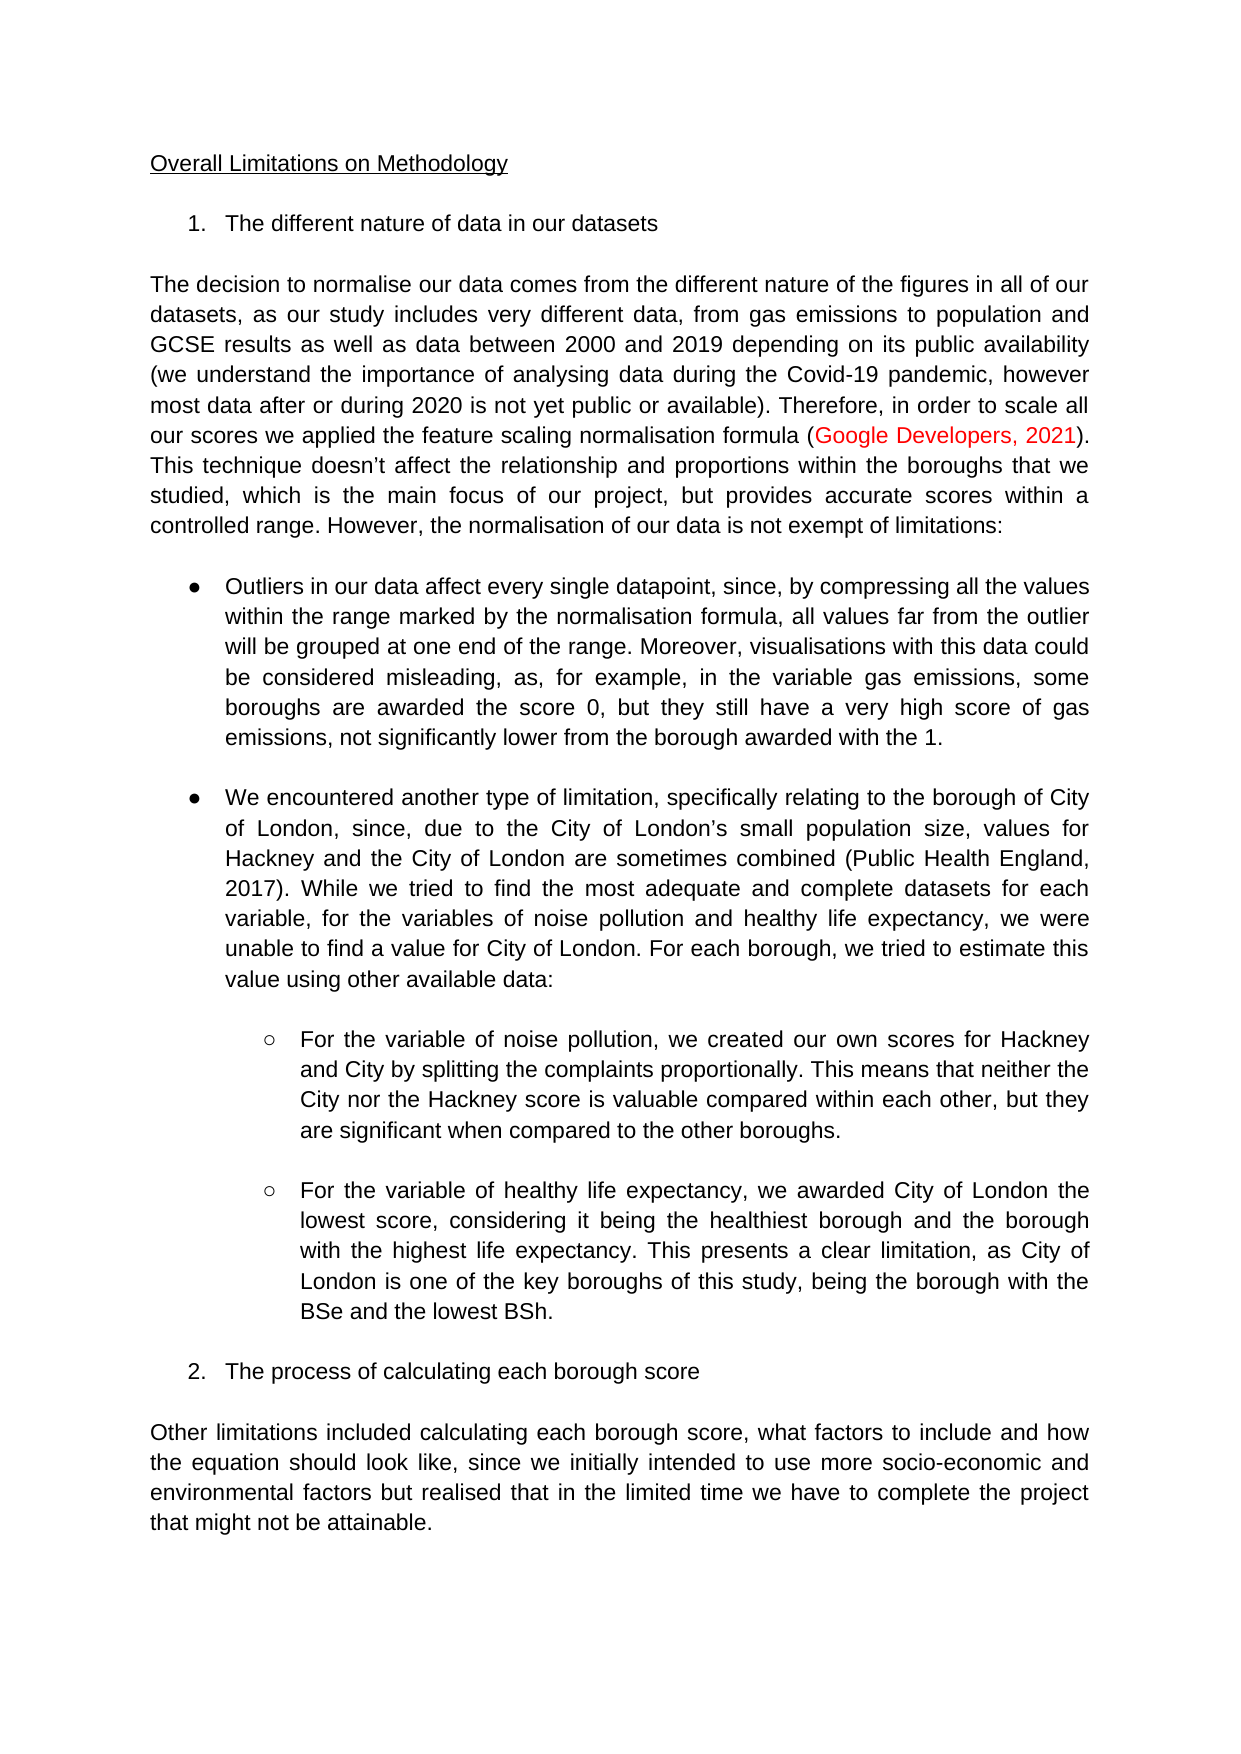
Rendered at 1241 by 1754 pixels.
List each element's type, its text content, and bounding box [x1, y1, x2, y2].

list The process of calculating each borough score [187, 1358, 1090, 1385]
list We encountered another type of limitation, specifically relating to the borough of City of London, since, due to the City of London’s small population size, values for Hackney and the City of London are sometimes combined (Public Health England, 2017). While we tried to find the most adequate and complete datasets for each variable, for the variables of noise pollution and healthy life expectancy, we were unable to find a value for City of London. For each borough, we tried to estimate this value using other available data: [187, 784, 1090, 992]
text Other limitations included calculating each borough score, what factors to include and how the equation should look like, since we initially intended to use more socio-economic and environmental factors but realised that in the limited time we have to complete the project that might not be attainable. [150, 1419, 1090, 1536]
list The different nature of data in our datasets [187, 210, 1090, 237]
text The decision to normalise our data comes from the different nature of the figures in all of our datasets, as our study includes very different data, from gas emissions to population and GCSE results as well as data between 2000 and 2019 depending on its public availability (we understand the importance of analysing data during the Covid-19 pandemic, however most data after or during 2020 is not yet public or available). Therefore, in order to scale all our scores we applied the feature scaling normalisation formula (Google Developers, 2021). This technique doesn’t affect the relationship and proportions within the boroughs that we studied, which is the main focus of our project, but provides accurate scores within a controlled range. However, the normalisation of our data is not exempt of limitations: [150, 271, 1090, 539]
list For the variable of noise pollution, we created our own scores for Hackney and City by splitting the complaints proportionally. This means that neither the City nor the Hackney score is valuable compared within each other, but they are significant when compared to the other boroughs. [262, 1026, 1090, 1143]
text Overall Limitations on Methodology [150, 150, 1090, 176]
list For the variable of healthy life expectancy, we awarded City of London the lowest score, considering it being the healthiest borough and the borough with the highest life expectancy. This presents a clear limitation, as City of London is one of the key boroughs of this study, being the borough with the BSe and the lowest BSh. [262, 1177, 1090, 1324]
list Outliers in our data affect every single datapoint, since, by compressing all the values within the range marked by the normalisation formula, all values far from the outlier will be grouped at one end of the range. Moreover, visualisations with this data could be considered misleading, as, for example, in the variable gas emissions, some boroughs are awarded the score 0, but they still have a very high score of gas emissions, not significantly lower from the borough awarded with the 1. [187, 573, 1090, 750]
